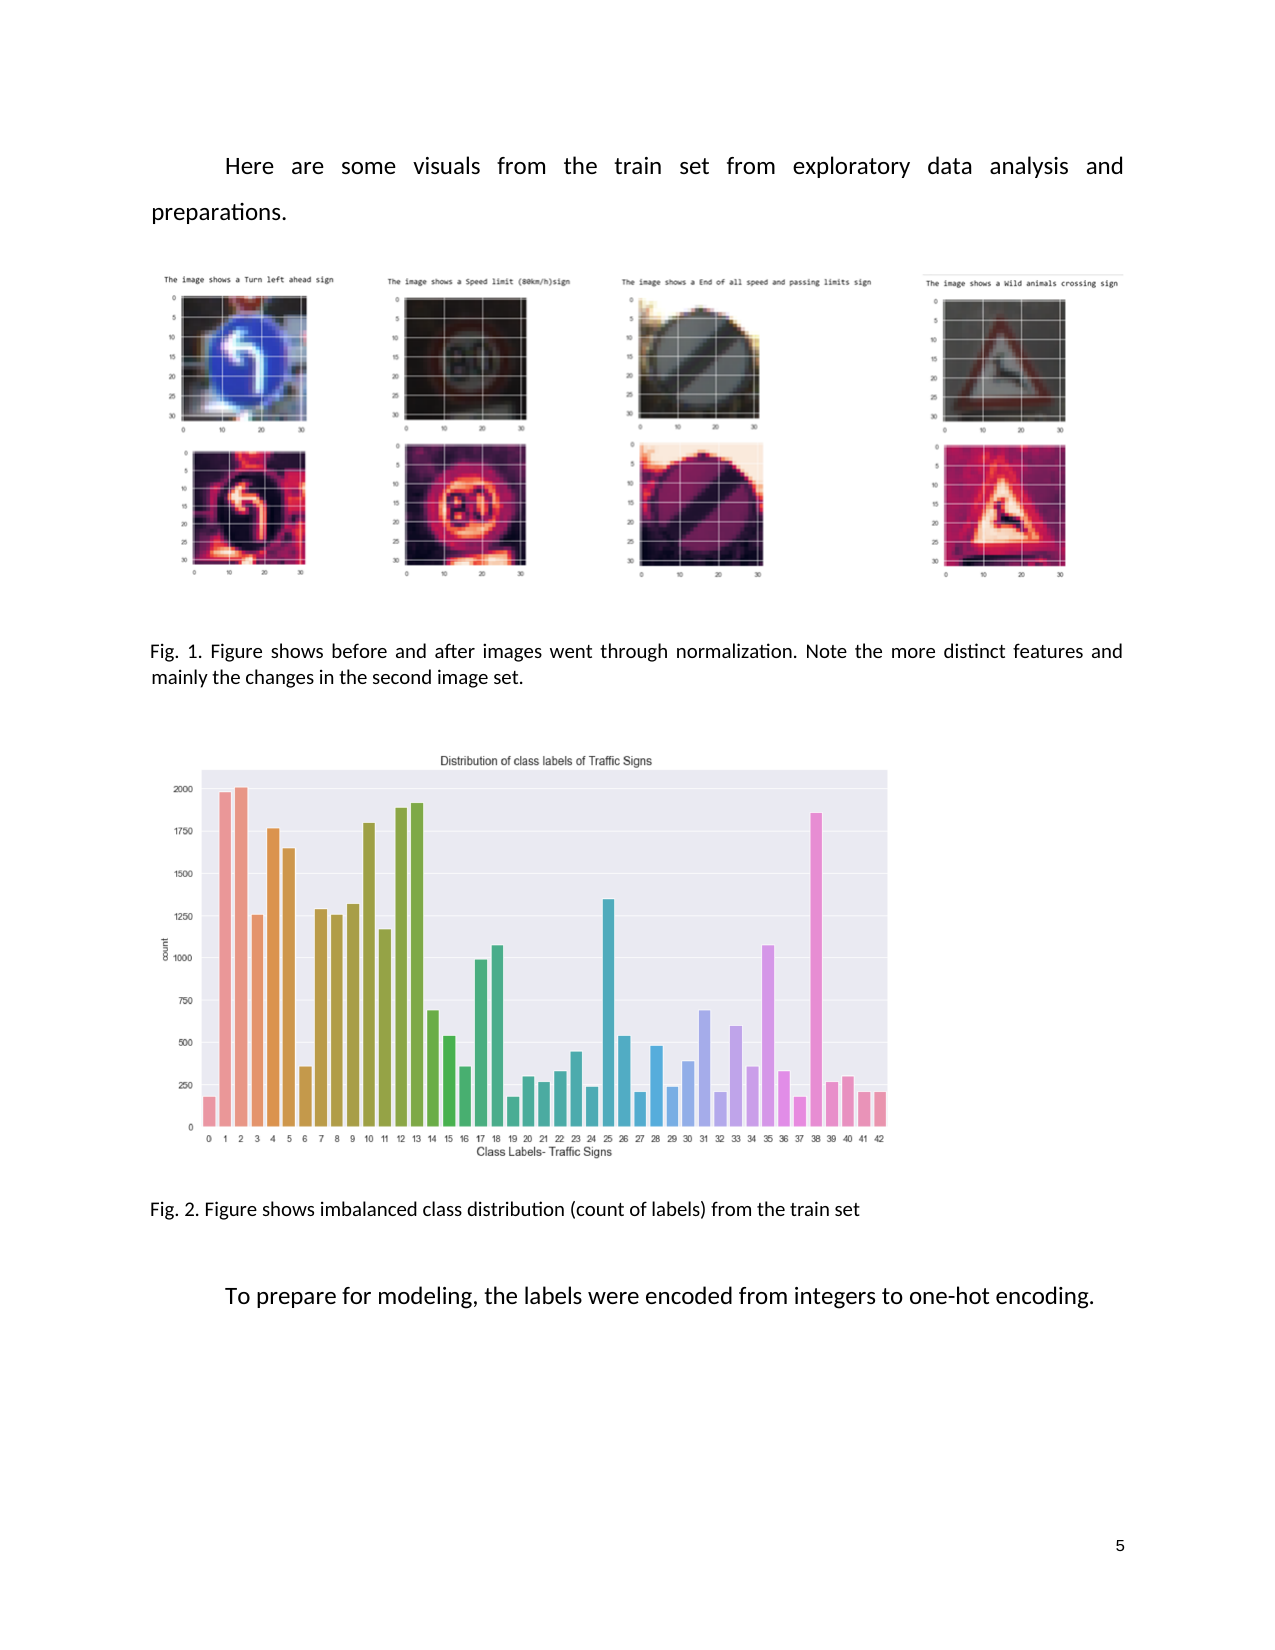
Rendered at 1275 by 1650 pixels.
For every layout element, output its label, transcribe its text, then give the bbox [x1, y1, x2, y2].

text Here are some visuals from the train set from exploratory data analysis and preparations. [150, 150, 1125, 226]
picture [150, 748, 904, 1161]
text Fig. 1. Figure shows before and after images went through normalization. Note the more distinct features and mainly the changes in the second image set. [150, 639, 1125, 689]
picture [150, 258, 1125, 604]
text Fig. 2. Figure shows imbalanced class distribution (count of labels) from the train set [150, 1196, 1125, 1222]
text To prepare for modeling, the labels were encoded from integers to one-hot encoding. [150, 1280, 1125, 1311]
